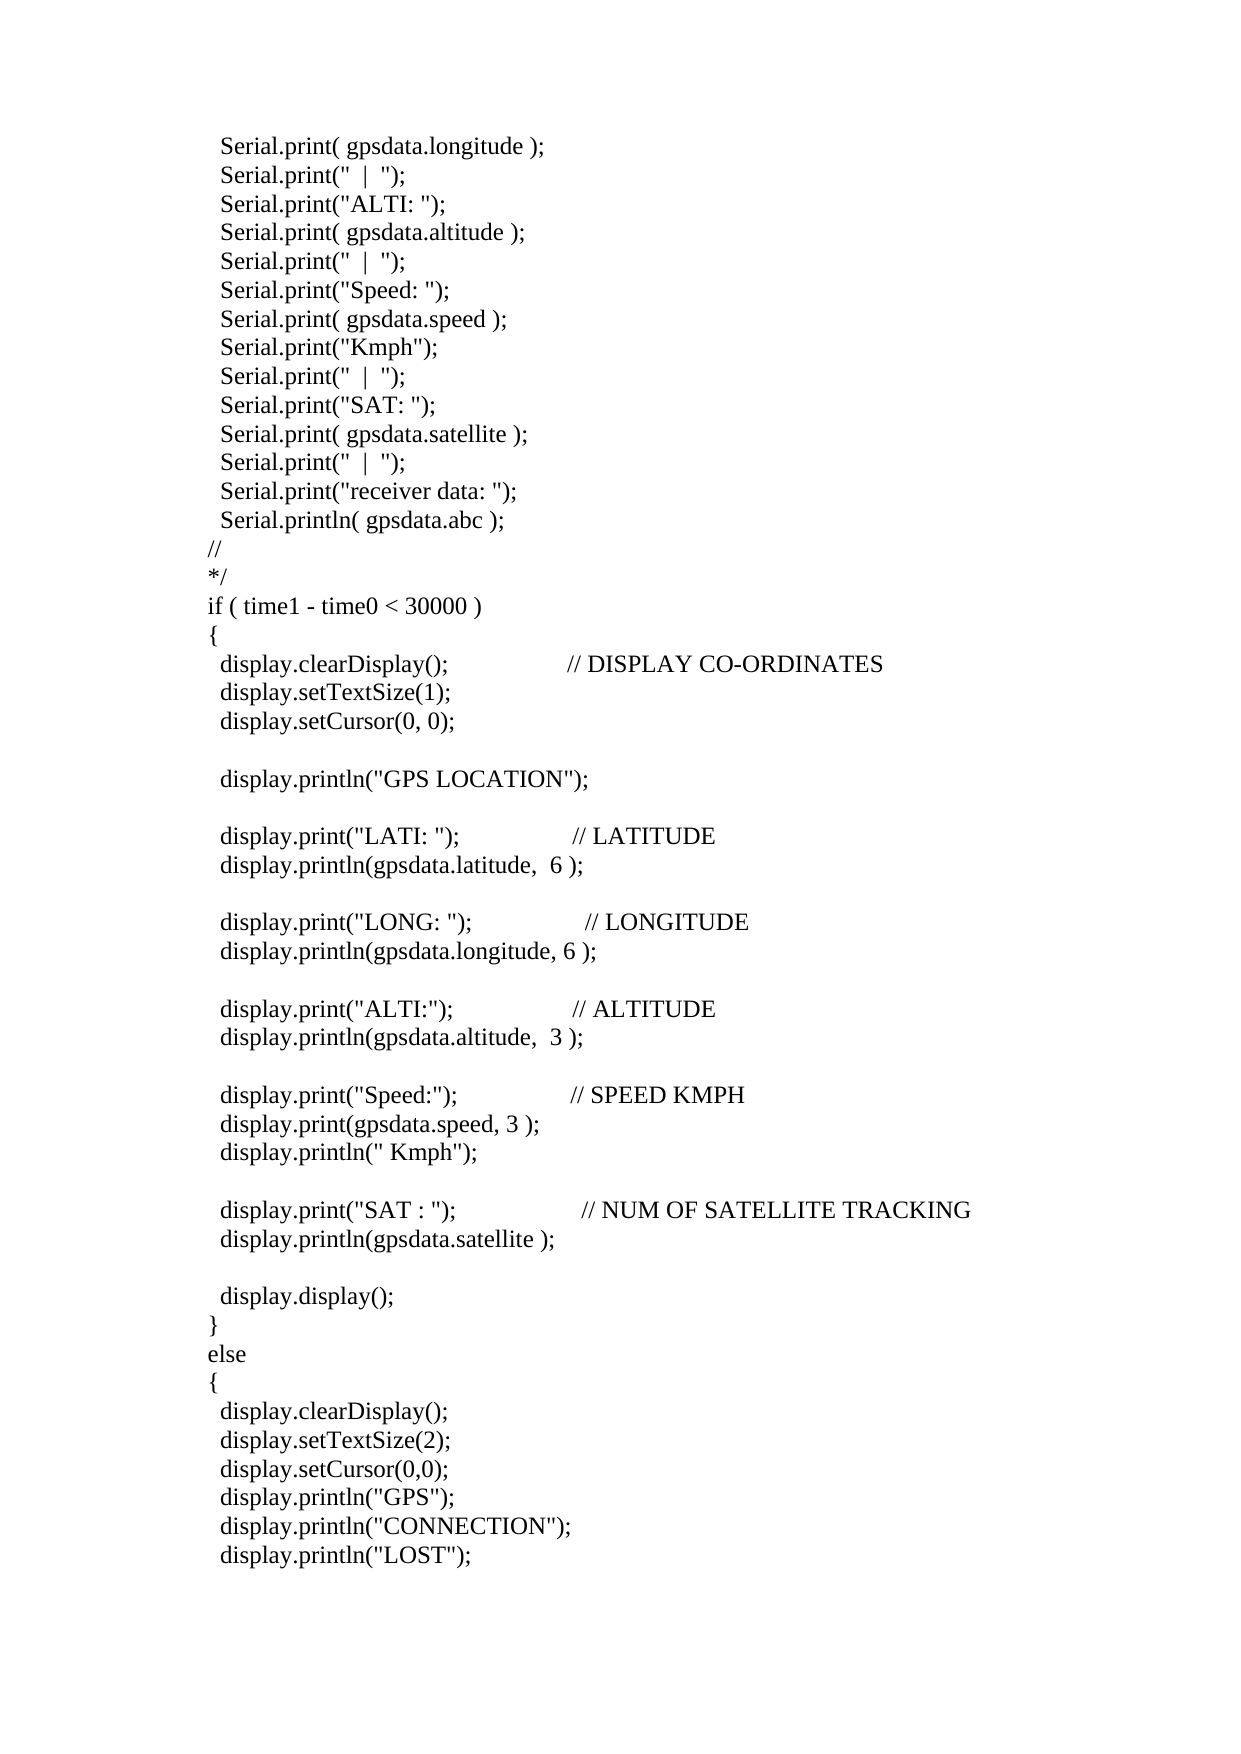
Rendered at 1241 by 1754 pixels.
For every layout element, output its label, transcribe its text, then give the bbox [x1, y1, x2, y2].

text display.setCursor(0, 0); [195, 706, 1053, 735]
text display.print("LONG: "); // LONGITUDE [195, 907, 1053, 936]
text display.print("Speed:"); // SPEED KMPH [195, 1080, 1053, 1109]
text display.println(gpsdata.satellite ); [195, 1224, 1053, 1252]
text display.setCursor(0,0); [195, 1454, 1053, 1482]
text Serial.print(" | "); [195, 447, 1053, 476]
text else [195, 1339, 1053, 1367]
text display.println("LOST"); [195, 1540, 1053, 1569]
text Serial.print(" | "); [195, 160, 1053, 189]
text } [195, 1310, 1053, 1339]
text display.println(gpsdata.latitude, 6 ); [195, 850, 1053, 879]
text display.print("ALTI:"); // ALTITUDE [195, 994, 1053, 1022]
text display.println(" Kmph"); [195, 1137, 1053, 1166]
text Serial.print(" | "); [195, 246, 1053, 275]
text display.setTextSize(2); [195, 1425, 1053, 1454]
text if ( time1 - time0 < 30000 ) [195, 591, 1053, 620]
text display.println("GPS"); [195, 1482, 1053, 1511]
text { [195, 1367, 1053, 1396]
text display.println("CONNECTION"); [195, 1511, 1053, 1540]
text Serial.print("ALTI: "); [195, 189, 1053, 217]
text display.println("GPS LOCATION"); [195, 764, 1053, 792]
text display.display(); [195, 1281, 1053, 1310]
text display.print(gpsdata.speed, 3 ); [195, 1109, 1053, 1137]
text display.println(gpsdata.altitude, 3 ); [195, 1022, 1053, 1051]
text // [195, 534, 1053, 562]
text Serial.print("Kmph"); [195, 332, 1053, 361]
text Serial.print( gpsdata.altitude ); [195, 217, 1053, 246]
text Serial.print( gpsdata.longitude ); [195, 131, 1053, 160]
text display.print("SAT : "); // NUM OF SATELLITE TRACKING [195, 1195, 1053, 1224]
text Serial.print( gpsdata.satellite ); [195, 419, 1053, 447]
text Serial.println( gpsdata.abc ); [195, 505, 1053, 534]
text Serial.print("SAT: "); [195, 390, 1053, 419]
text Serial.print( gpsdata.speed ); [195, 304, 1053, 332]
text display.clearDisplay(); // DISPLAY CO-ORDINATES [195, 649, 1053, 677]
text display.print("LATI: "); // LATITUDE [195, 821, 1053, 850]
text display.println(gpsdata.longitude, 6 ); [195, 936, 1053, 965]
text */ [195, 562, 1053, 591]
text { [195, 620, 1053, 649]
text Serial.print("Speed: "); [195, 275, 1053, 304]
text display.setTextSize(1); [195, 677, 1053, 706]
text Serial.print(" | "); [195, 361, 1053, 390]
text display.clearDisplay(); [195, 1396, 1053, 1425]
text Serial.print("receiver data: "); [195, 476, 1053, 505]
